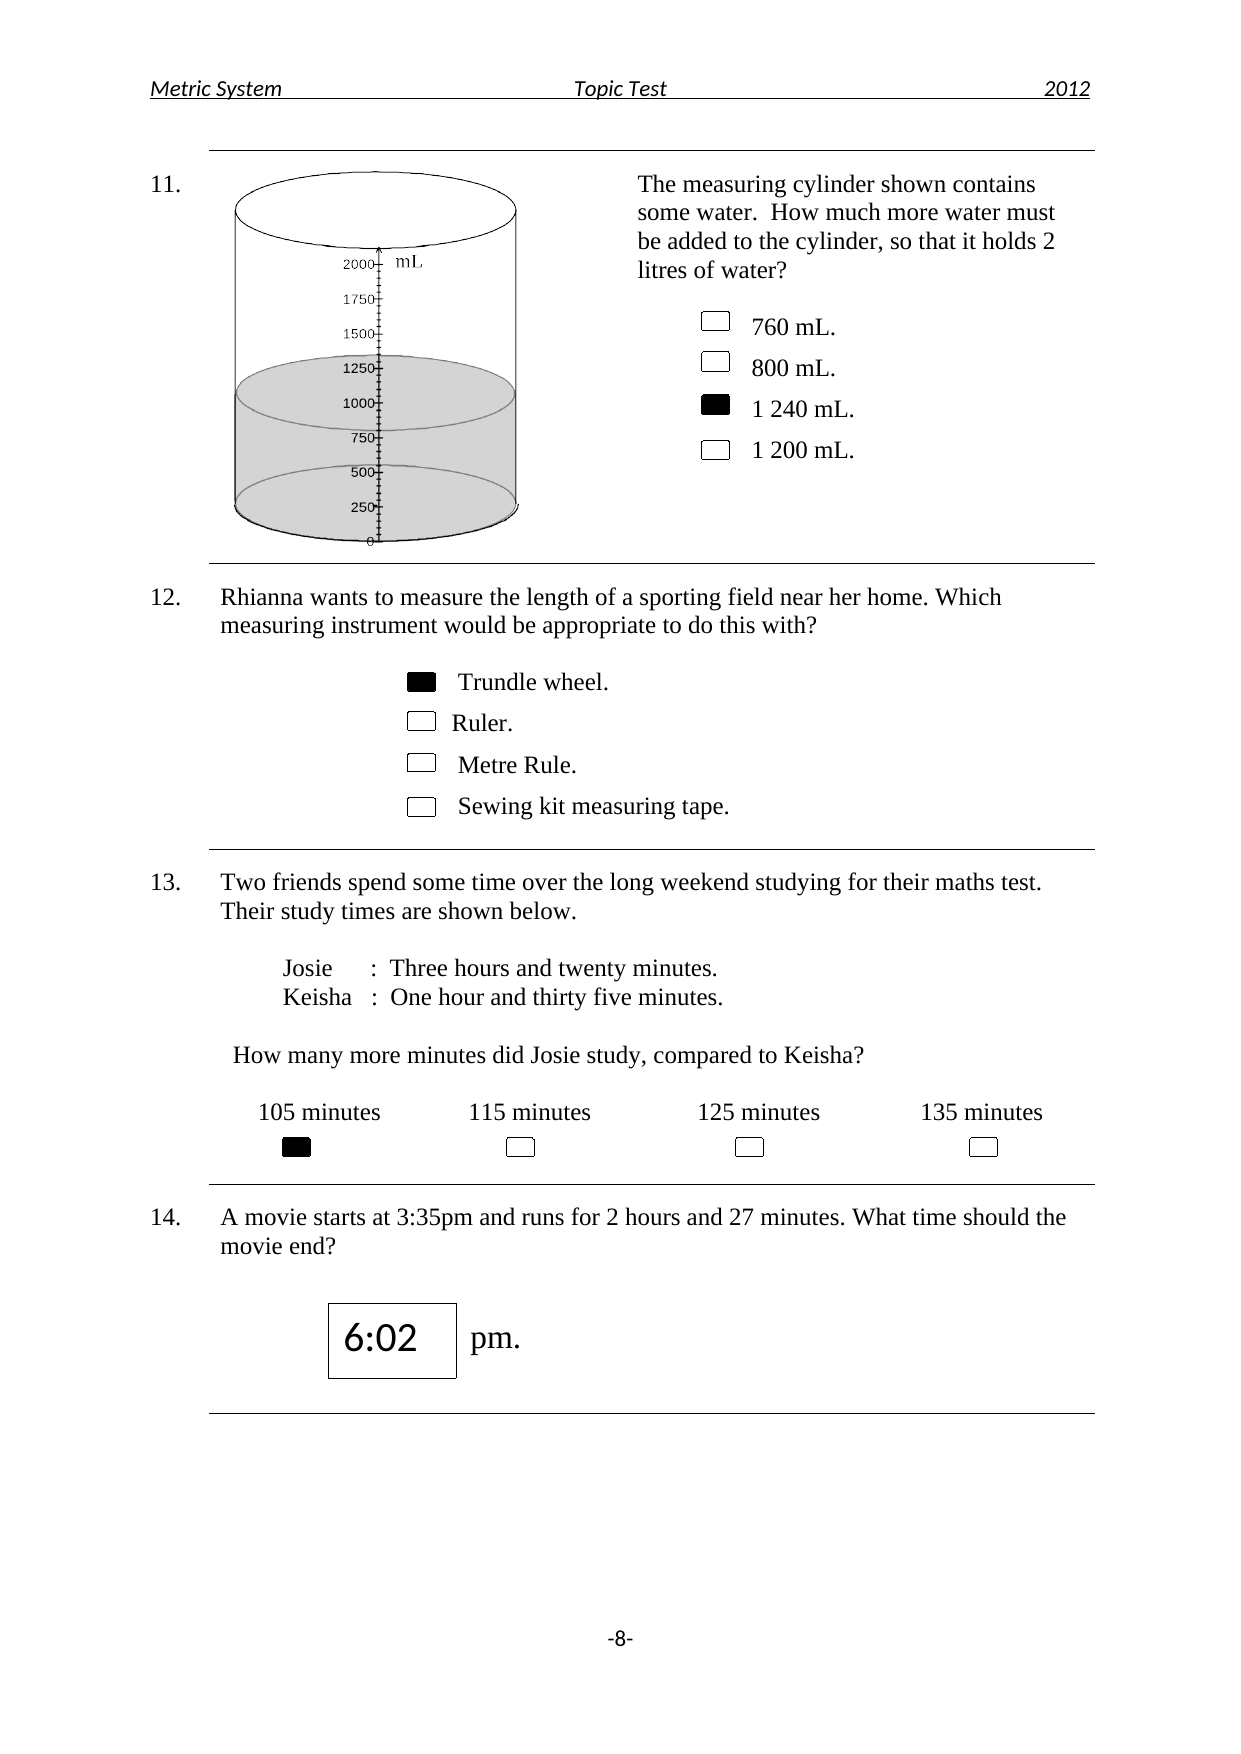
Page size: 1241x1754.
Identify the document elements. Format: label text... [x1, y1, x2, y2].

table_cell 12. [139, 563, 209, 848]
table_cell Two friends spend some time over the long weekend studying for their maths test. Their study times are shown below. Josie : Three hours and twenty minutes. Keisha : One hour and thirty five minutes. How many more minutes did Josie study, compared to Keisha? 105 minutes 115 minutes 125 minutes 135 minutes [209, 850, 1095, 1183]
table_cell Rhianna wants to measure the length of a sporting field near her home. Which measuring instrument would be appropriate to do this with? Trundle wheel. Ruler. Metre Rule. Sewing kit measuring tape. [209, 564, 1095, 848]
table_cell 14. [139, 1184, 209, 1413]
table_cell The measuring cylinder shown contains some water. How much more water must be added to the cylinder, so that it holds 2 litres of water? 760 mL. 800 mL. 1 240 mL. 1 200 mL. [209, 151, 1095, 563]
table_cell 13. [139, 849, 209, 1183]
table_cell 11. [139, 150, 209, 563]
table_cell A movie starts at 3:35pm and runs for 2 hours and 27 minutes. What time should the movie end? pm. [209, 1185, 1095, 1413]
